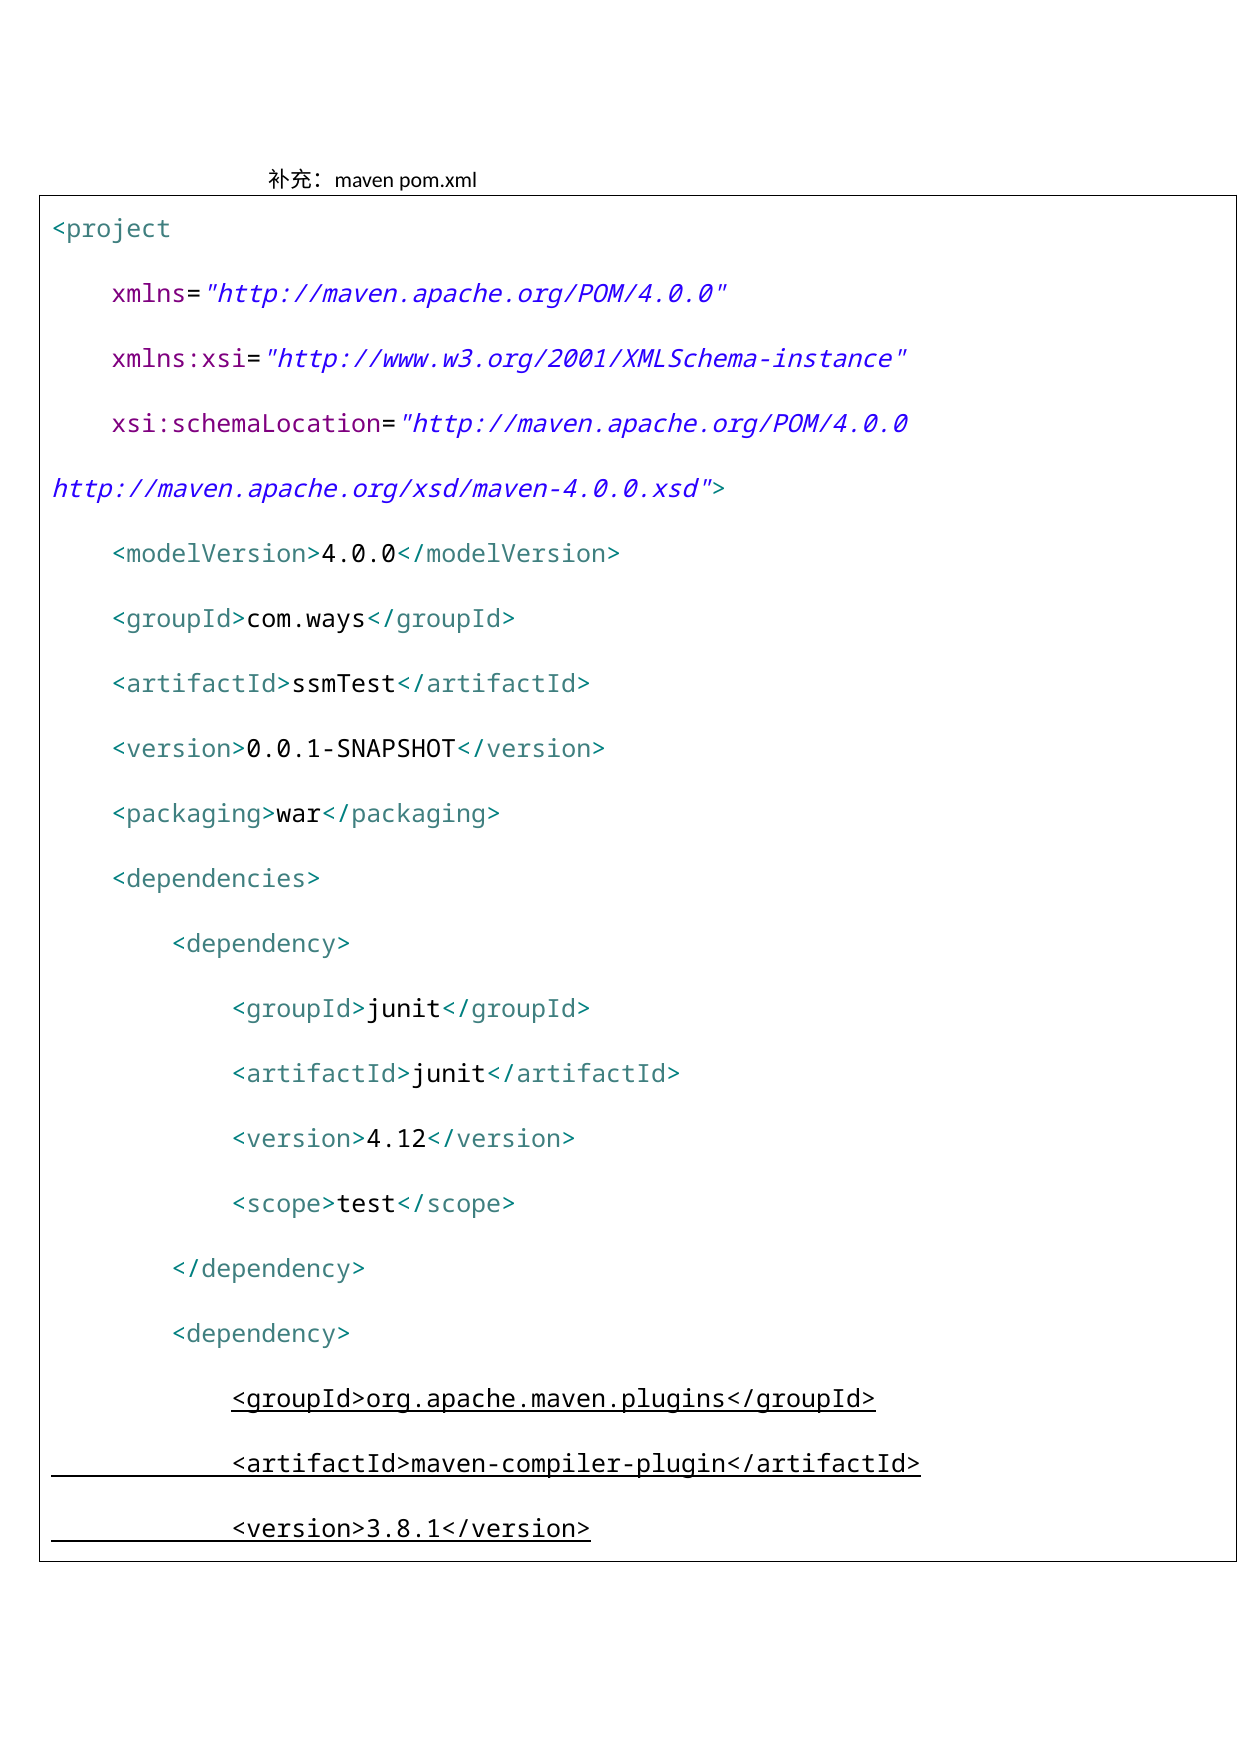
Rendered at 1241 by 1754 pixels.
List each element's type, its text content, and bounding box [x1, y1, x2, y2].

list 补充：maven pom.xml [269, 162, 1053, 194]
